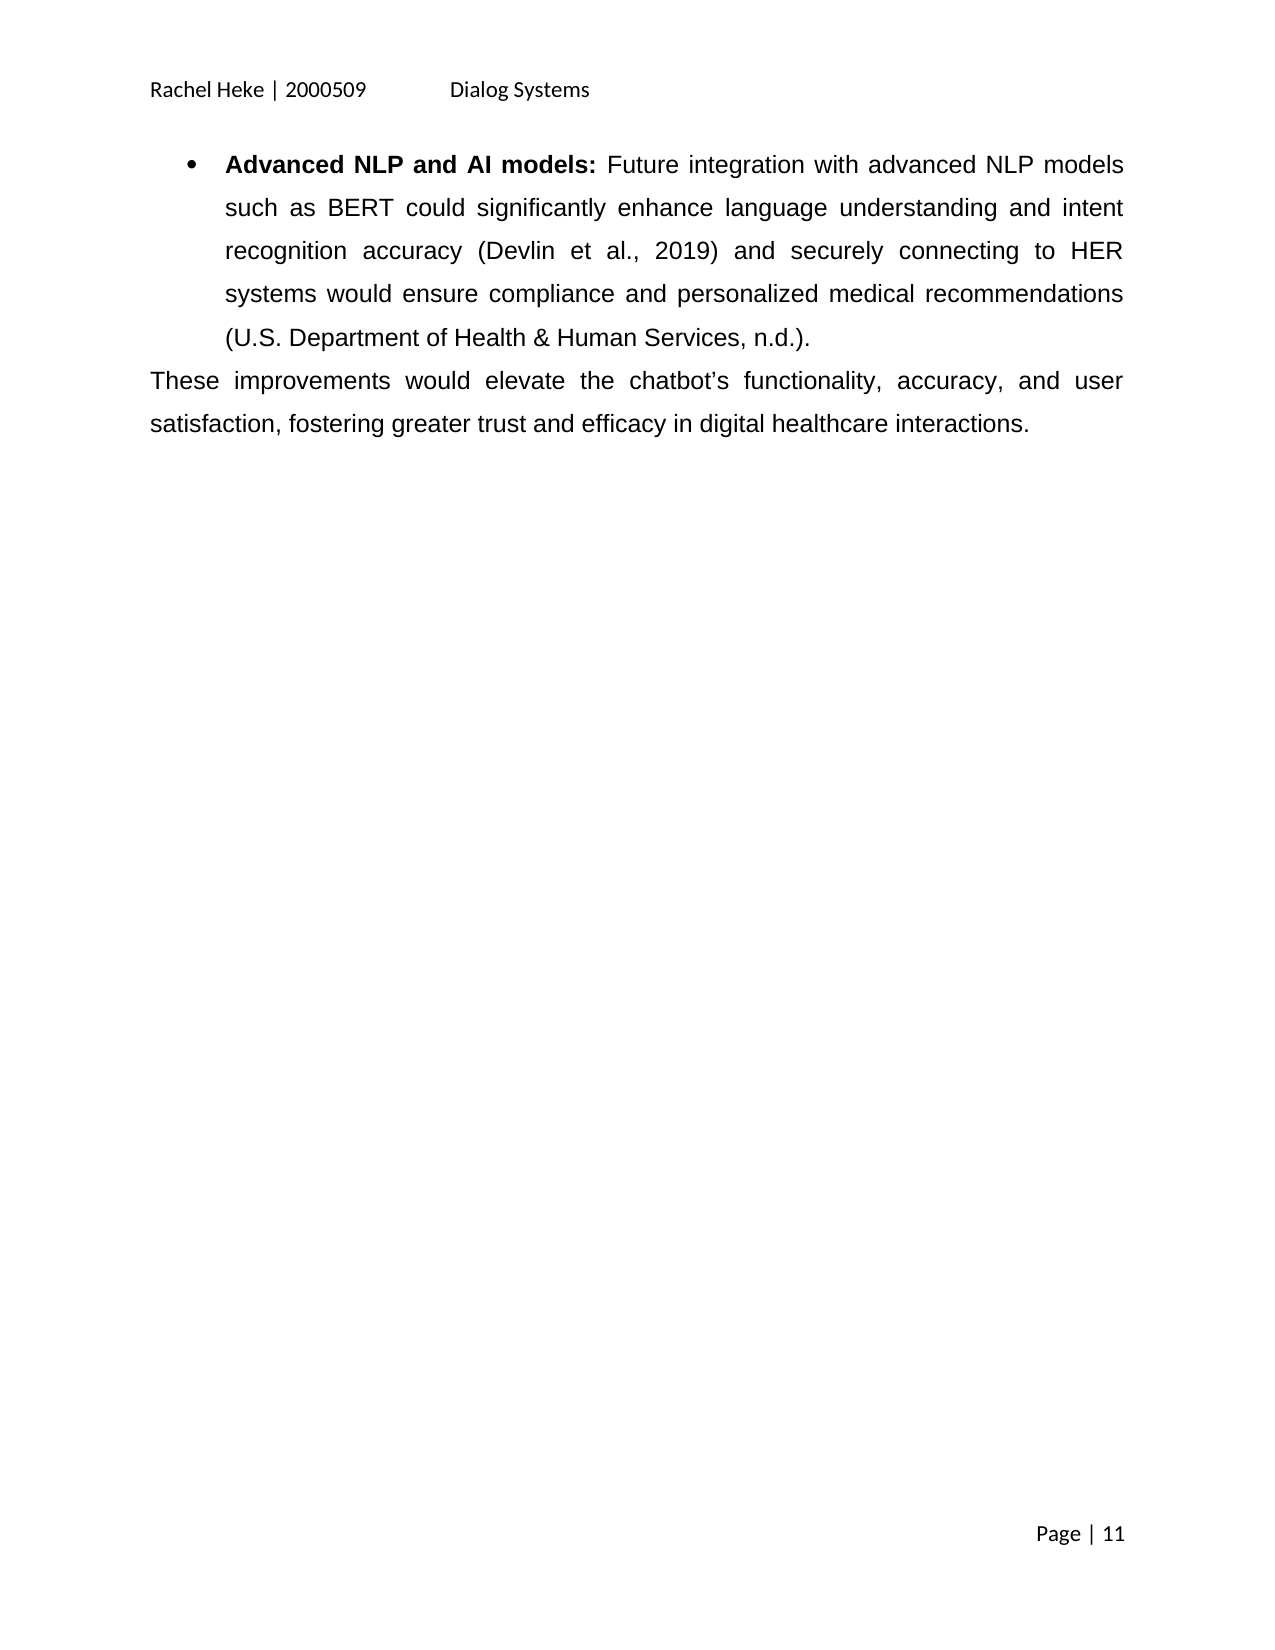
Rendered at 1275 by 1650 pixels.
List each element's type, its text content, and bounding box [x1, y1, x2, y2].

text These improvements would elevate the chatbot’s functionality, accuracy, and user satisfaction, fostering greater trust and efficacy in digital healthcare interactions. [150, 366, 1125, 438]
list Advanced NLP and AI models: Future integration with advanced NLP models such as BERT could significantly enhance language understanding and intent recognition accuracy (Devlin et al., 2019) and securely connecting to HER systems would ensure compliance and personalized medical recommendations (U.S. Department of Health & Human Services, n.d.). [187, 150, 1125, 351]
